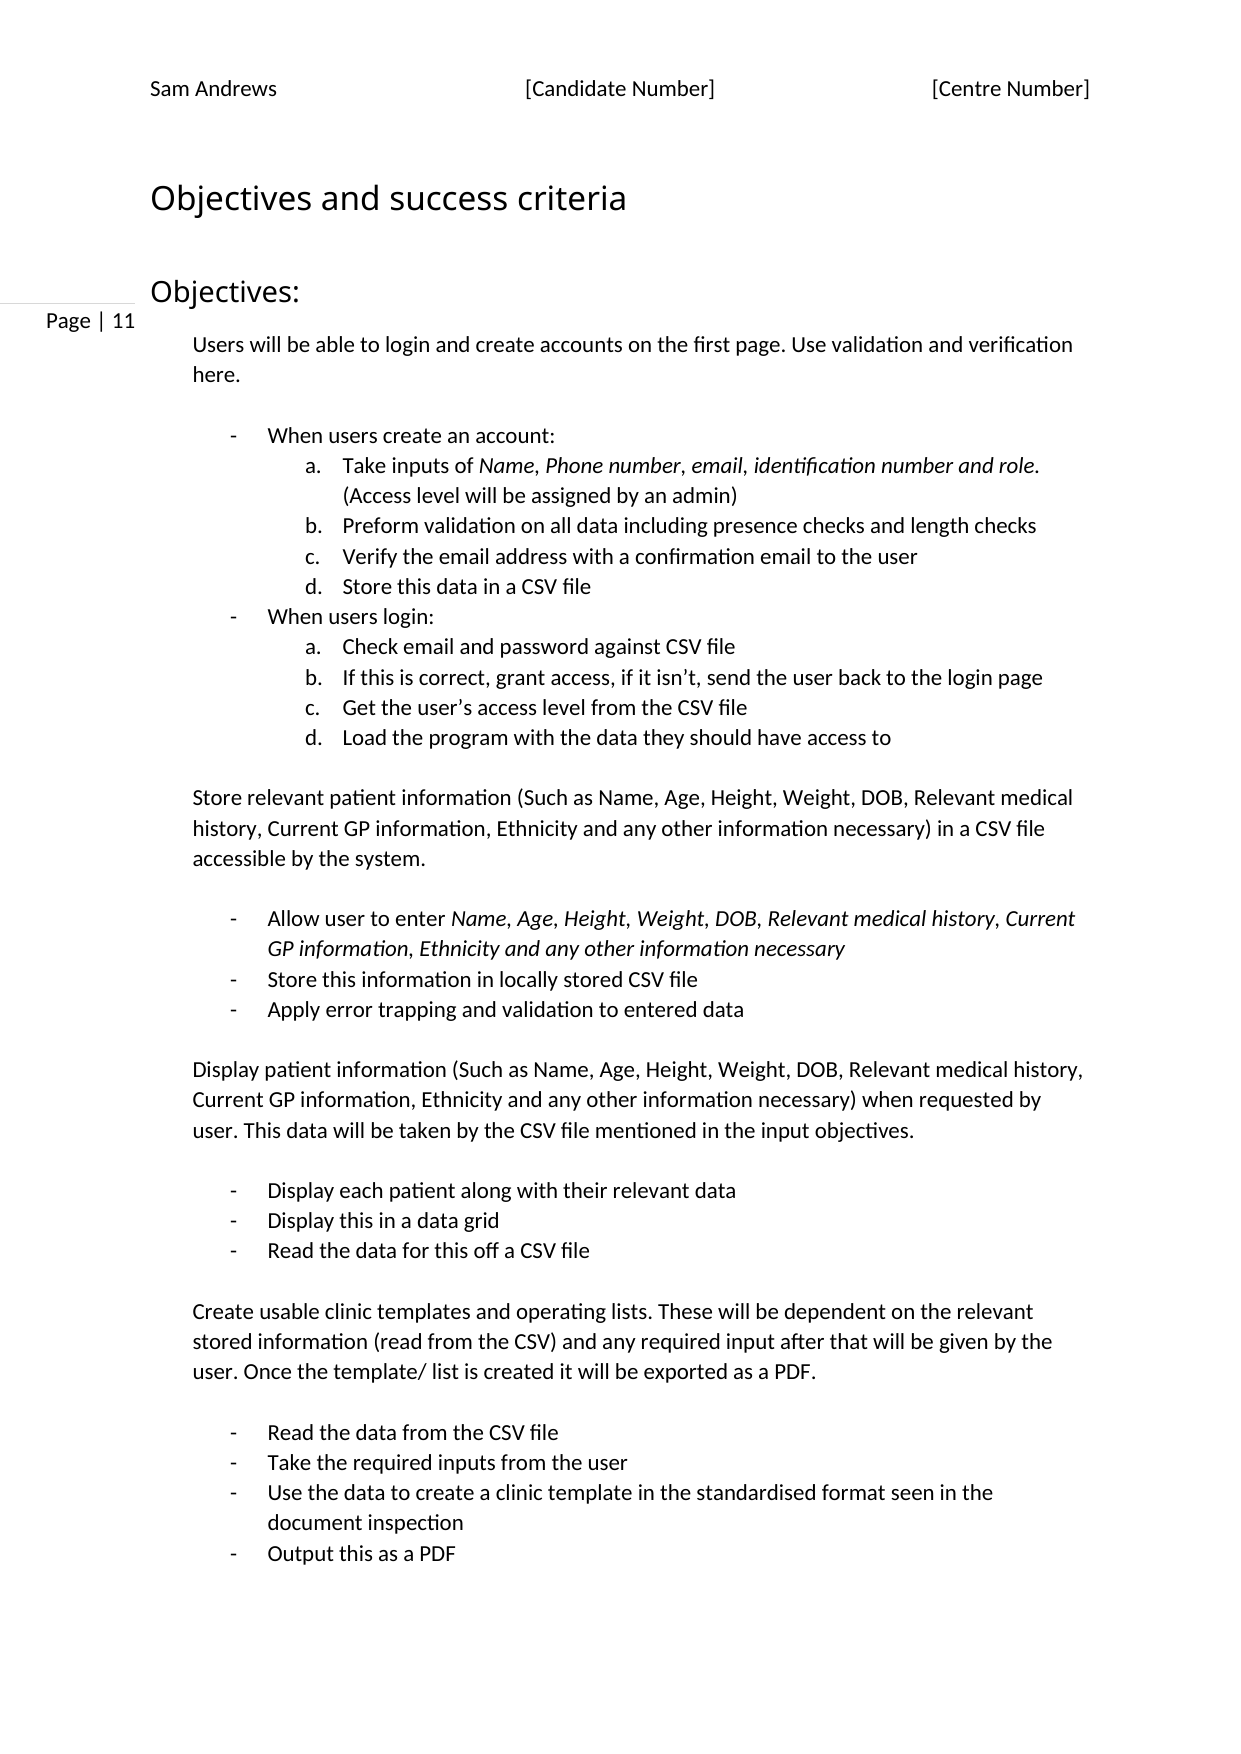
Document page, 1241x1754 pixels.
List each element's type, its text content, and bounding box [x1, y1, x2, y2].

list Display patient information (Such as Name, Age, Height, Weight, DOB, Relevant medical history, Current GP information, Ethnicity and any other information necessary) when requested by user. This data will be taken by the CSV file mentioned in the input objectives. [192, 1055, 1090, 1144]
list Read the data for this off a CSV file [230, 1237, 1090, 1264]
list If this is correct, grant access, if it isn’t, send the user back to the login page [305, 663, 1090, 691]
list Take inputs of Name, Phone number, email, identification number and role. (Access level will be assigned by an admin) [305, 451, 1090, 509]
list Take the required inputs from the user [230, 1448, 1090, 1476]
list Create usable clinic templates and operating lists. These will be dependent on the relevant stored information (read from the CSV) and any required input after that will be given by the user. Once the template/ list is created it will be exported as a PDF. [192, 1297, 1090, 1385]
text Objectives: [150, 271, 1090, 311]
list Allow user to enter Name, Age, Height, Weight, DOB, Relevant medical history, Current GP information, Ethnicity and any other information necessary [230, 904, 1090, 962]
list Output this as a PDF [230, 1539, 1090, 1567]
list Load the program with the data they should have access to [305, 723, 1090, 751]
list When users login: [230, 602, 1090, 630]
list Store relevant patient information (Such as Name, Age, Height, Weight, DOB, Relevant medical history, Current GP information, Ethnicity and any other information necessary) in a CSV file accessible by the system. [192, 783, 1090, 872]
subtitle Objectives and success criteria [150, 175, 1090, 220]
list Store this data in a CSV file [305, 572, 1090, 600]
list Apply error trapping and validation to entered data [230, 995, 1090, 1023]
list Preform validation on all data including presence checks and length checks [305, 512, 1090, 539]
list Users will be able to login and create accounts on the first page. Use validation and verification here. [192, 330, 1090, 388]
list Store this information in locally stored CSV file [230, 965, 1090, 993]
list Display each patient along with their relevant data [230, 1176, 1090, 1204]
list Display this in a data grid [230, 1206, 1090, 1234]
list Verify the email address with a confirmation email to the user [305, 542, 1090, 570]
list Read the data from the CSV file [230, 1418, 1090, 1446]
list When users create an account: [230, 421, 1090, 449]
list Use the data to create a clinic template in the standardised format seen in the document inspection [230, 1478, 1090, 1536]
list Get the user’s access level from the CSV file [305, 693, 1090, 721]
list Check email and password against CSV file [305, 632, 1090, 660]
